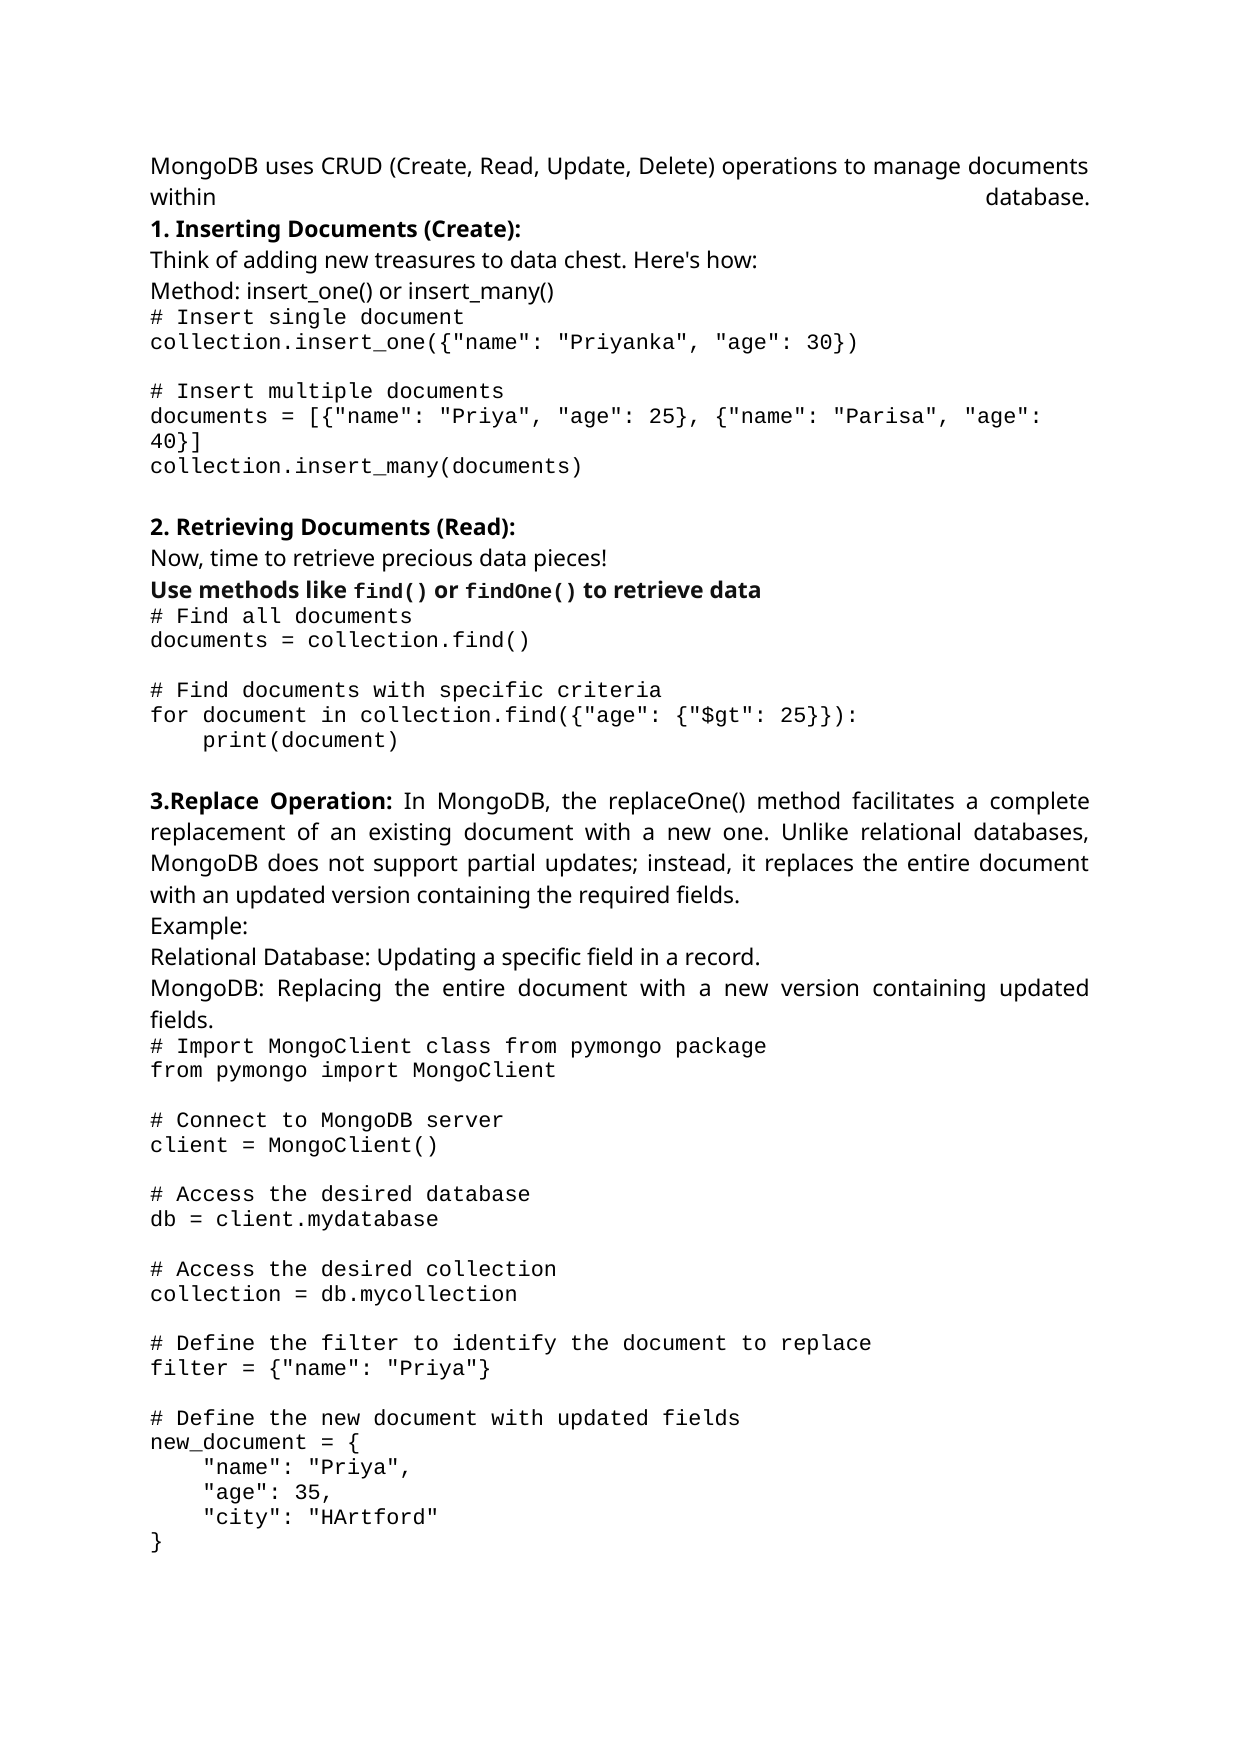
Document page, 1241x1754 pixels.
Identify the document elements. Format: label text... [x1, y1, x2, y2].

text "name": "Priya", [150, 1456, 1090, 1481]
text # Find all documents [150, 605, 1090, 629]
text # Insert multiple documents [150, 381, 1090, 405]
text Use methods like find() or findOne() to retrieve data [150, 573, 1090, 605]
text # Import MongoClient class from pymongo package [150, 1035, 1090, 1059]
text Think of adding new treasures to data chest. Here's how: [150, 244, 1090, 275]
text # Connect to MongoDB server [150, 1109, 1090, 1134]
text client = MongoClient() [150, 1134, 1090, 1159]
text Example: [150, 910, 1090, 941]
text collection = db.mycollection [150, 1283, 1090, 1307]
text } [150, 1531, 1090, 1555]
text MongoDB: Replacing the entire document with a new version containing updated fields. [150, 972, 1090, 1035]
text MongoDB uses CRUD (Create, Read, Update, Delete) operations to manage documents within database. 1. Inserting Documents (Create): [150, 150, 1090, 244]
text collection.insert_many(documents) [150, 455, 1090, 480]
text # Insert single document [150, 306, 1090, 331]
text Now, time to retrieve precious data pieces! [150, 542, 1090, 573]
text "age": 35, [150, 1481, 1090, 1506]
text 2. Retrieving Documents (Read): [150, 511, 1090, 542]
text # Define the new document with updated fields [150, 1407, 1090, 1431]
text 3.Replace Operation: In MongoDB, the replaceOne() method facilitates a complete replacement of an existing document with a new one. Unlike relational databases, MongoDB does not support partial updates; instead, it replaces the entire document with an updated version containing the required fields. [150, 785, 1090, 910]
text Method: insert_one() or insert_many() [150, 275, 1090, 306]
text "city": "HArtford" [150, 1506, 1090, 1531]
text # Define the filter to identify the document to replace [150, 1332, 1090, 1357]
text collection.insert_one({"name": "Priyanka", "age": 30}) [150, 331, 1090, 356]
text new_document = { [150, 1431, 1090, 1456]
text from pymongo import MongoClient [150, 1059, 1090, 1084]
text documents = [{"name": "Priya", "age": 25}, {"name": "Parisa", "age": 40}] [150, 405, 1090, 455]
text filter = {"name": "Priya"} [150, 1357, 1090, 1382]
text db = client.mydatabase [150, 1208, 1090, 1233]
text Relational Database: Updating a specific field in a record. [150, 941, 1090, 972]
text # Find documents with specific criteria [150, 679, 1090, 704]
text # Access the desired database [150, 1183, 1090, 1208]
text for document in collection.find({"age": {"$gt": 25}}): [150, 704, 1090, 729]
text print(document) [150, 729, 1090, 753]
text # Access the desired collection [150, 1258, 1090, 1283]
text documents = collection.find() [150, 629, 1090, 654]
